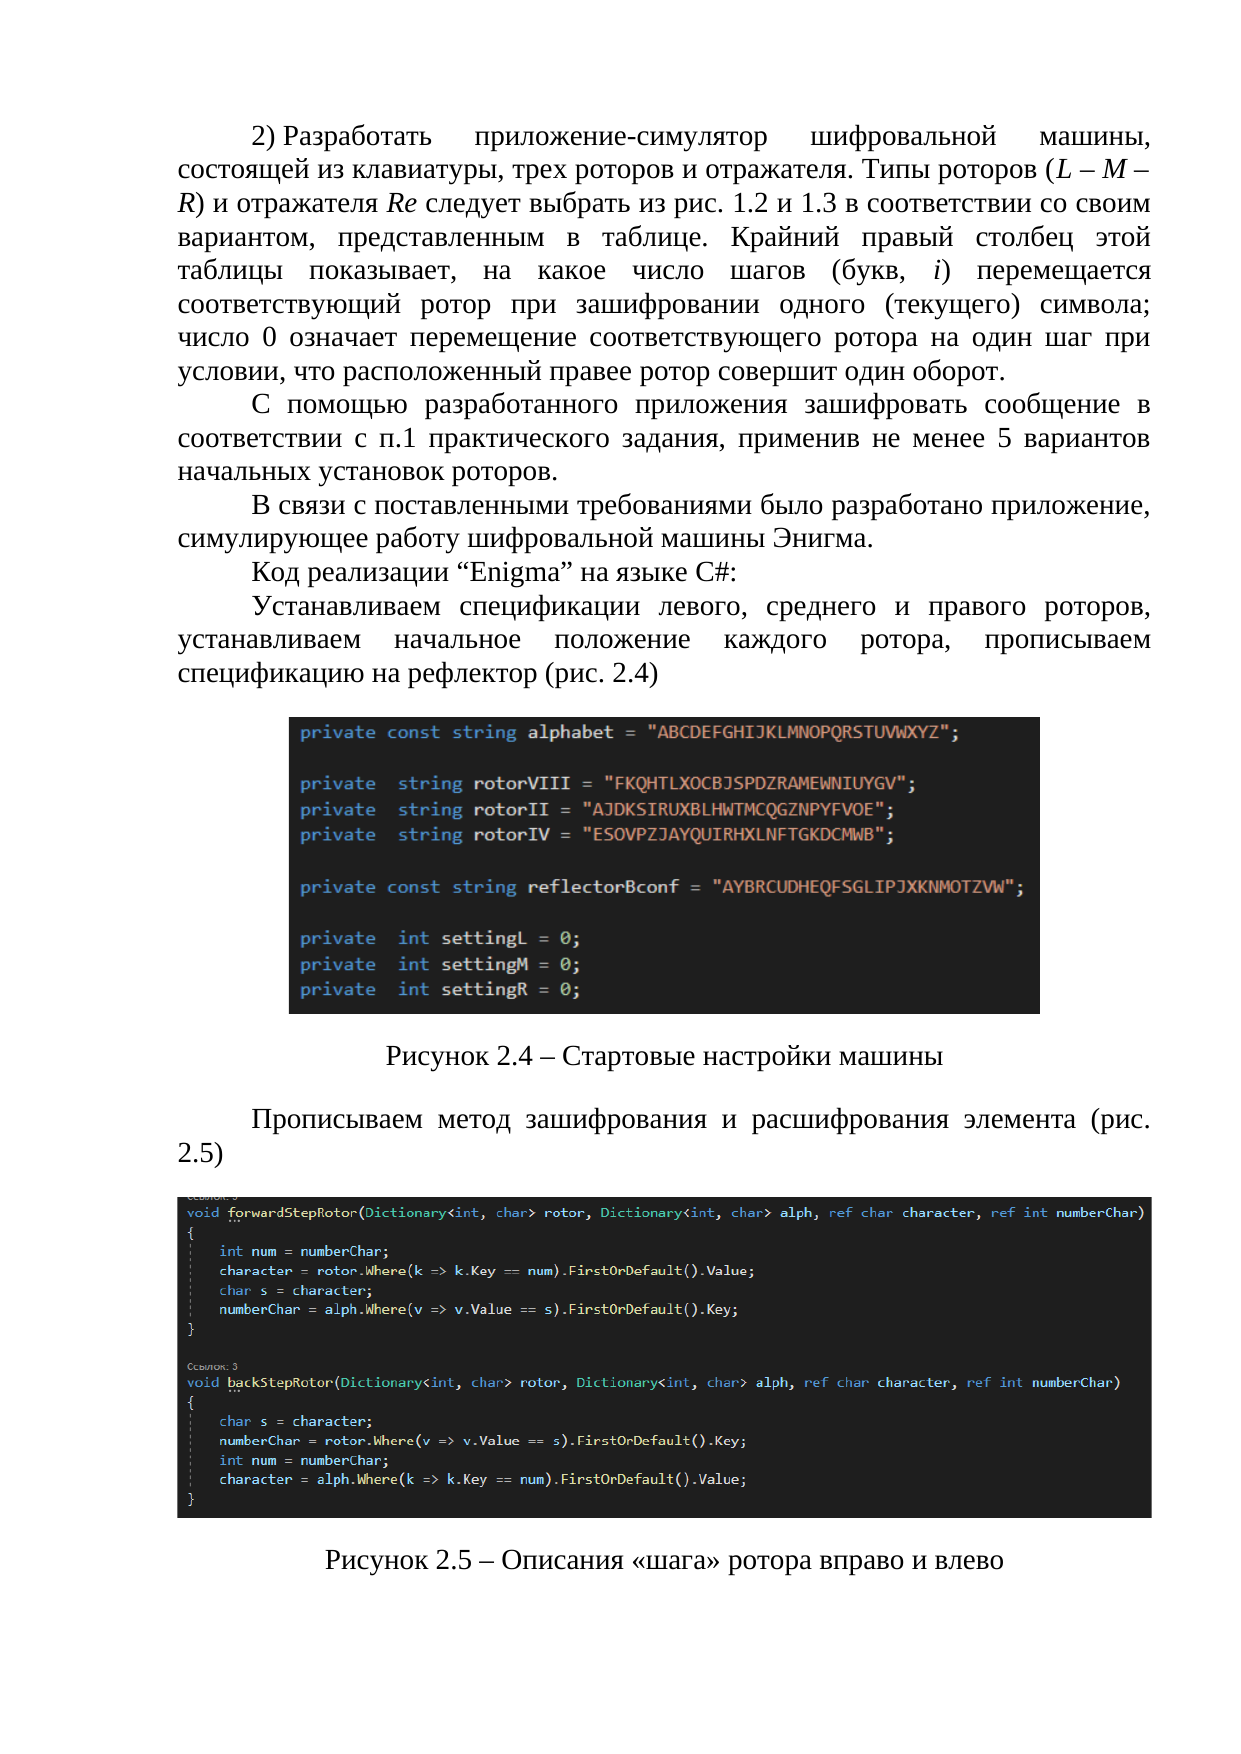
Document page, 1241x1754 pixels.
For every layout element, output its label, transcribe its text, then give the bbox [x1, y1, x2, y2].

text Прописываем метод зашифрования и расшифрования элемента (рис. 2.5) [177, 1101, 1152, 1168]
picture [177, 1197, 1152, 1518]
text Рисунок 2.4 – Стартовые настройки машины [177, 1038, 1152, 1072]
list Разработать приложение-симулятор шифровальной машины, состоящей из клавиатуры, трех роторов и отражателя. Типы роторов (L – M – R) и отражателя Re следует выбрать из рис. 1.2 и 1.3 в соответствии со своим вариантом, представленным в таблице. Крайний правый столбец этой таблицы показывает, на какое число шагов (букв, i) перемещается соответствующий ротор при зашифровании одного (текущего) символа; число 0 означает перемещение соответствующего ротора на один шаг при условии, что расположенный правее ротор совершит один оборот. [177, 118, 1152, 386]
picture [288, 717, 1040, 1014]
text Рисунок 2.5 – Описания «шага» ротора вправо и влево [177, 1542, 1152, 1576]
text В связи с поставленными требованиями было разработано приложение, симулирующее работу шифровальной машины Энигма. [177, 487, 1152, 554]
text С помощью разработанного приложения зашифровать сообщение в соответствии с п.1 практического задания, применив не менее 5 вариантов начальных установок роторов. [177, 386, 1152, 487]
text Код реализации “Enigma” на языке C#: [177, 554, 1152, 588]
list Устанавливаем спецификации левого, среднего и правого роторов, устанавливаем начальное положение каждого ротора, прописываем спецификацию на рефлектор (рис. 2.4) [177, 588, 1152, 688]
